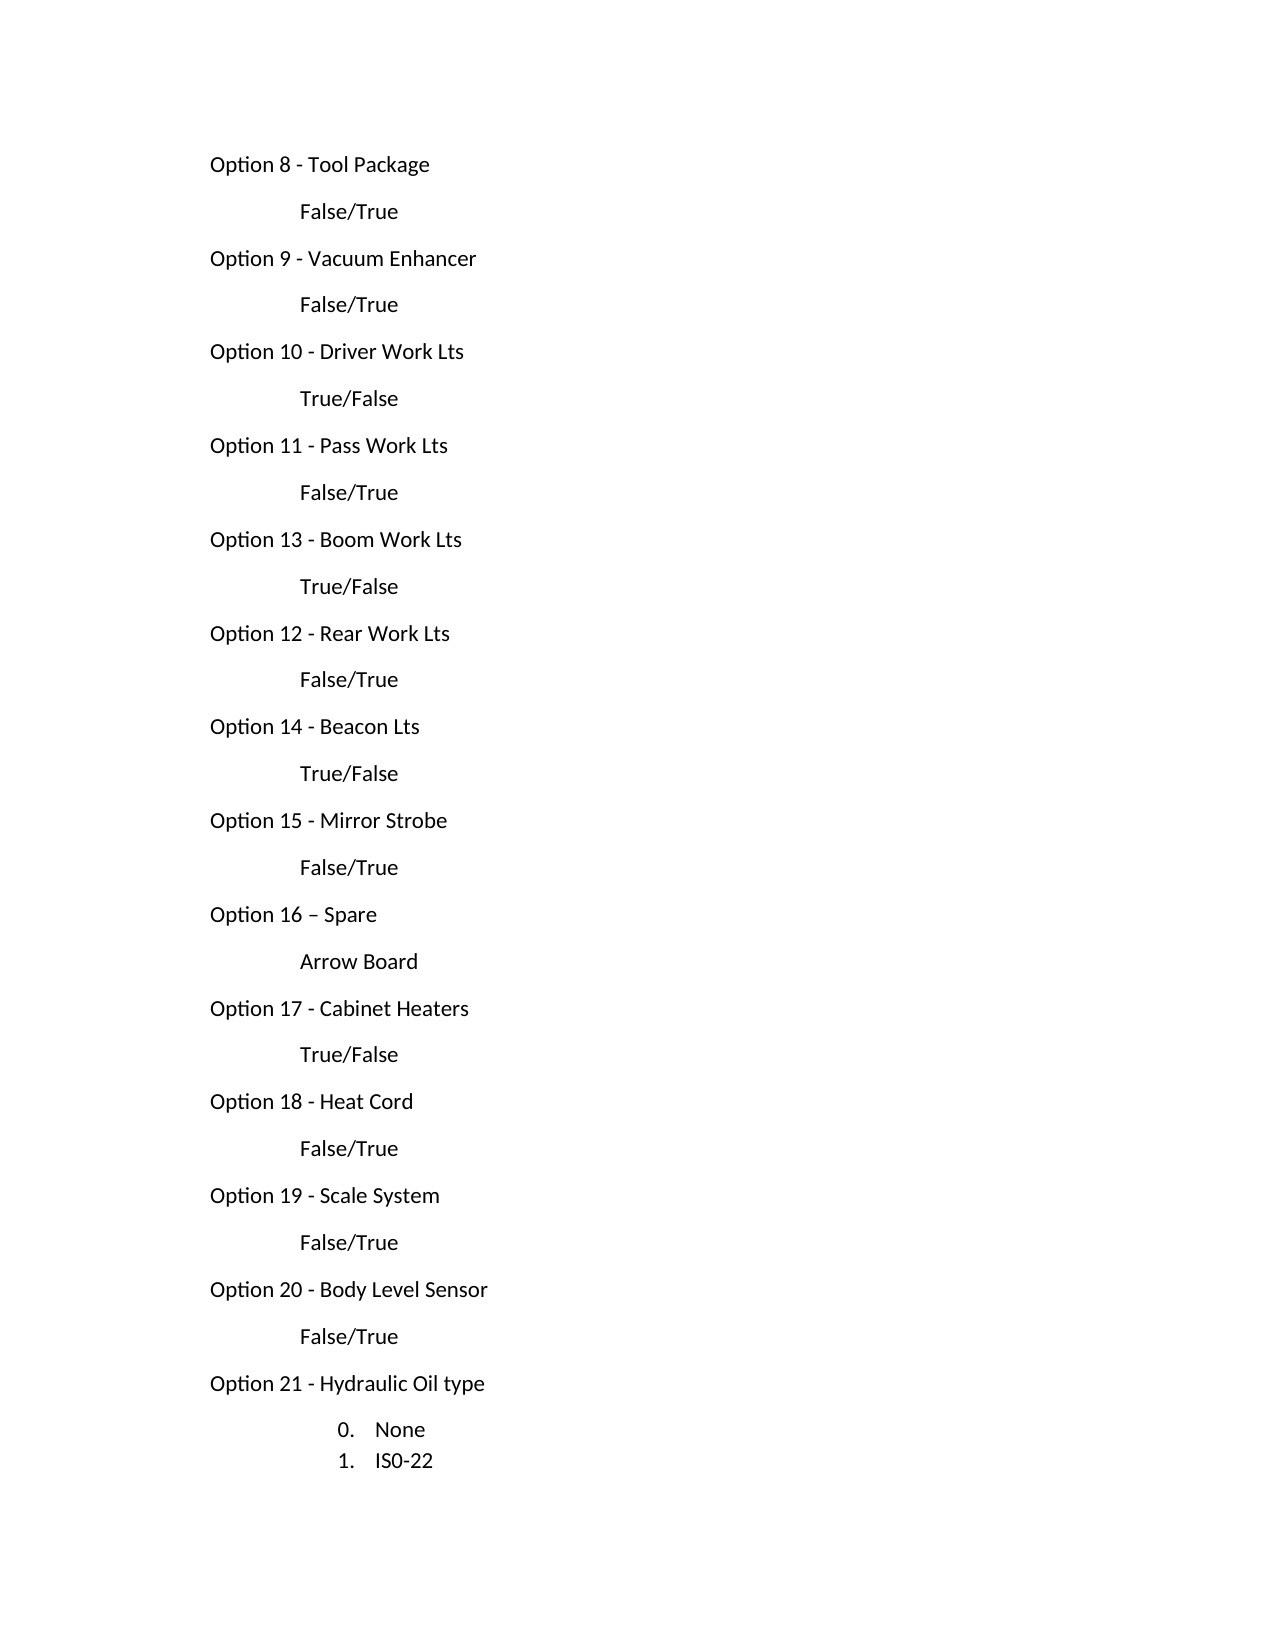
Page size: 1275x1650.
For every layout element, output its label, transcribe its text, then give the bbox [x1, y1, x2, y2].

text Option 10 - Driver Work Lts [210, 337, 1125, 366]
text True/False [210, 384, 1125, 412]
text False/True [210, 1228, 1125, 1256]
text Option 12 - Rear Work Lts [210, 619, 1125, 647]
text Option 20 - Body Level Sensor [210, 1275, 1125, 1303]
text True/False [210, 1041, 1125, 1069]
text Option 16 – Spare [210, 900, 1125, 928]
text False/True [210, 1134, 1125, 1162]
list IS0-22 [337, 1446, 1125, 1474]
text True/False [210, 572, 1125, 600]
text False/True [210, 666, 1125, 694]
text Option 13 - Boom Work Lts [210, 525, 1125, 553]
text Option 8 - Tool Package [210, 150, 1125, 178]
text True/False [210, 759, 1125, 787]
text Option 19 - Scale System [210, 1181, 1125, 1209]
text Arrow Board [210, 947, 1125, 975]
text Option 18 - Heat Cord [210, 1087, 1125, 1116]
text False/True [210, 197, 1125, 225]
text False/True [210, 853, 1125, 881]
text False/True [210, 478, 1125, 506]
text Option 15 - Mirror Strobe [210, 806, 1125, 834]
text Option 9 - Vacuum Enhancer [210, 244, 1125, 272]
text Option 21 - Hydraulic Oil type [210, 1369, 1125, 1397]
list None [337, 1416, 1125, 1444]
text Option 17 - Cabinet Heaters [210, 994, 1125, 1022]
text False/True [210, 1322, 1125, 1350]
text False/True [210, 291, 1125, 319]
text Option 14 - Beacon Lts [210, 712, 1125, 741]
text Option 11 - Pass Work Lts [210, 431, 1125, 459]
